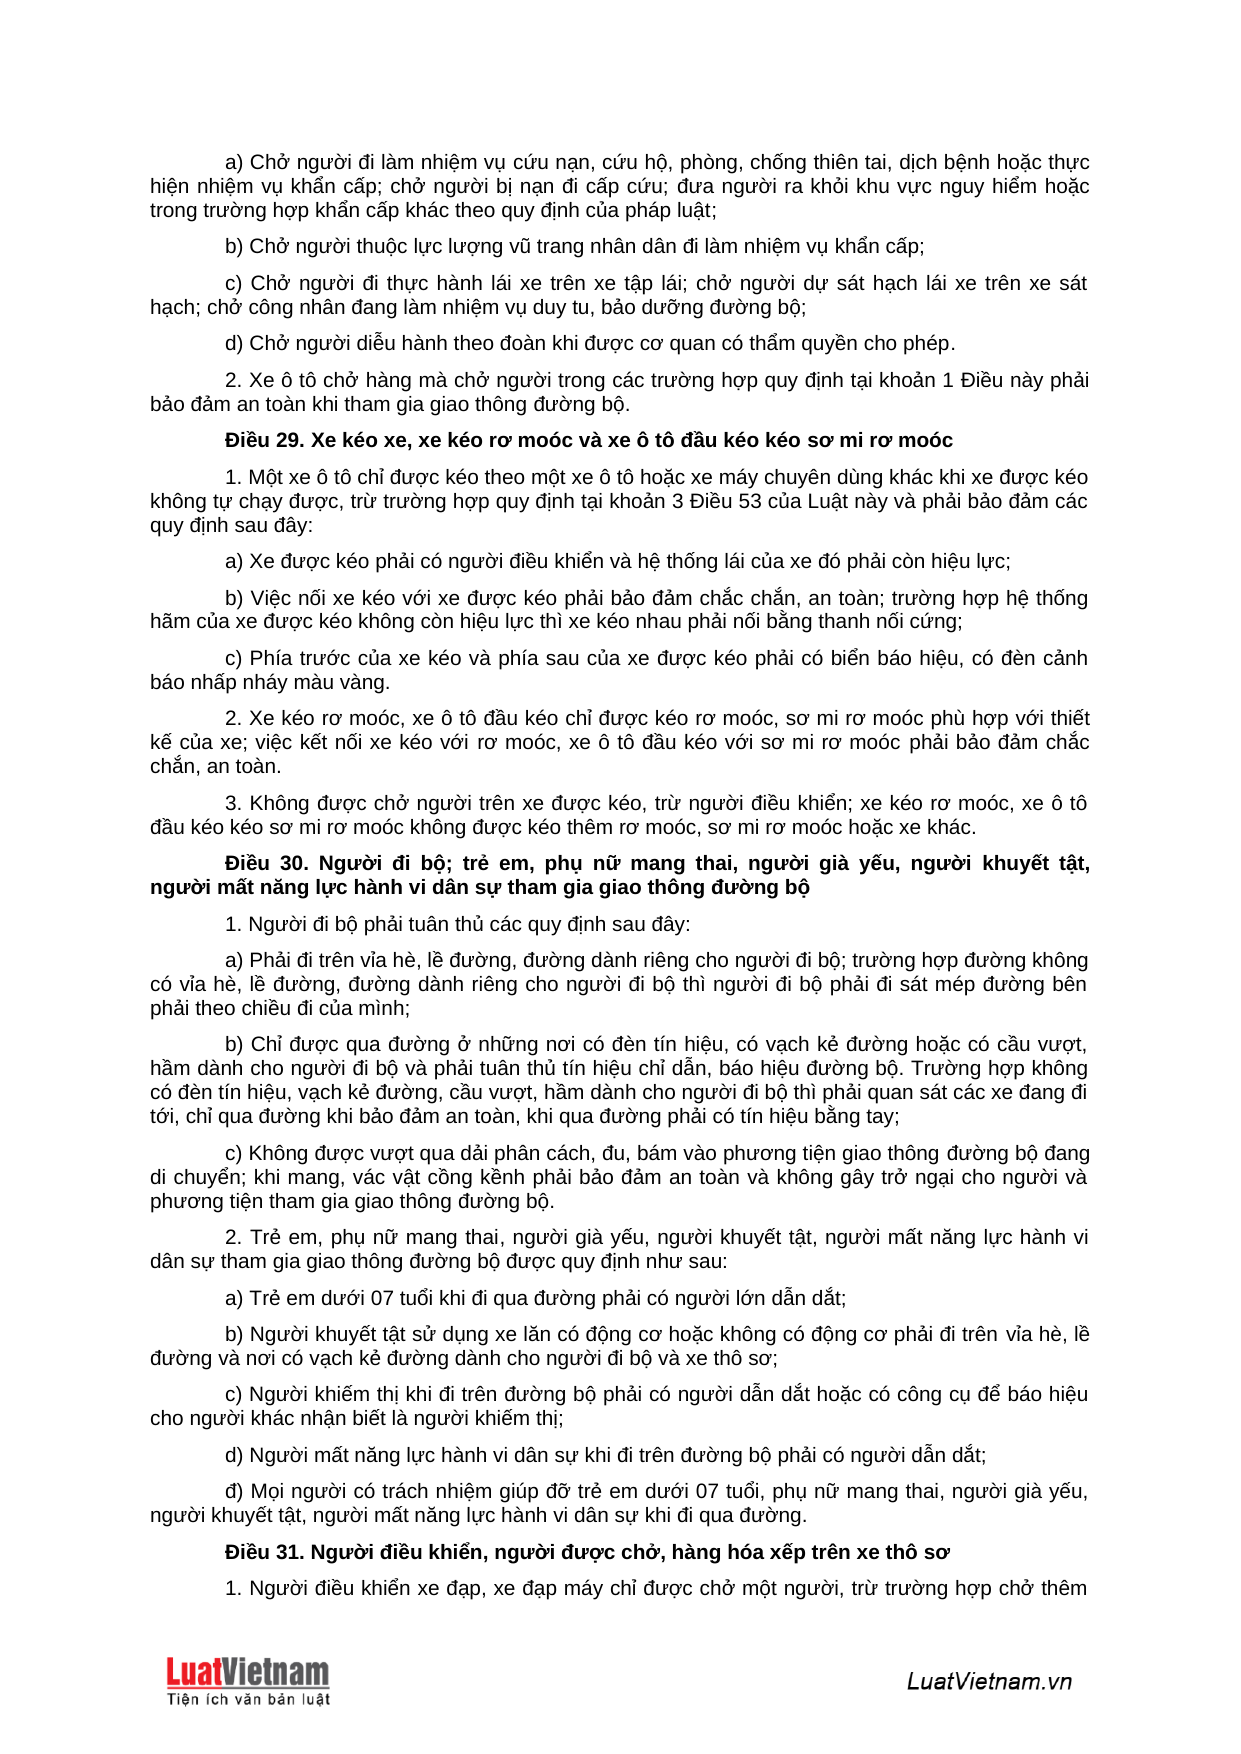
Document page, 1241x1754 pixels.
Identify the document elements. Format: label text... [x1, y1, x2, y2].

text 3. Không được chở người trên xe được kéo, trừ người điều khiển; xe kéo rơ moóc, xe ô tô đầu kéo kéo sơ mi rơ moóc không được kéo thêm rơ moóc, sơ mi rơ moóc hoặc xe khác. [150, 791, 1090, 838]
text a) Xe được kéo phải có người điều khiển và hệ thống lái của xe đó phải còn hiệu lực; [150, 549, 1090, 573]
text Điều 30. Người đi bộ; trẻ em, phụ nữ mang thai, người già yếu, người khuyết tật, người mất năng lực hành vi dân sự tham gia giao thông đường bộ [150, 851, 1090, 899]
text đ) Mọi người có trách nhiệm giúp đỡ trẻ em dưới 07 tuổi, phụ nữ mang thai, người già yếu, người khuyết tật, người mất năng lực hành vi dân sự khi đi qua đường. [150, 1479, 1090, 1527]
text c) Phía trước của xe kéo và phía sau của xe được kéo phải có biển báo hiệu, có đèn cảnh báo nhấp nháy màu vàng. [150, 646, 1090, 694]
text 2. Xe kéo rơ moóc, xe ô tô đầu kéo chỉ được kéo rơ moóc, sơ mi rơ moóc phù hợp với thiết kế của xe; việc kết nối xe kéo với rơ moóc, xe ô tô đầu kéo với sơ mi rơ moóc phải bảo đảm chắc chắn, an toàn. [150, 706, 1090, 778]
text c) Người khiếm thị khi đi trên đường bộ phải có người dẫn dắt hoặc có công cụ để báo hiệu cho người khác nhận biết là người khiếm thị; [150, 1382, 1090, 1430]
text Điều 29. Xe kéo xe, xe kéo rơ moóc và xe ô tô đầu kéo kéo sơ mi rơ moóc [150, 428, 1090, 452]
text 2. Xe ô tô chở hàng mà chở người trong các trường hợp quy định tại khoản 1 Điều này phải bảo đảm an toàn khi tham gia giao thông đường bộ. [150, 368, 1090, 416]
text 1. Người đi bộ phải tuân thủ các quy định sau đây: [150, 911, 1090, 935]
text c) Không được vượt qua dải phân cách, đu, bám vào phương tiện giao thông đường bộ đang di chuyển; khi mang, vác vật cồng kềnh phải bảo đảm an toàn và không gây trở ngại cho người và phương tiện tham gia giao thông đường bộ. [150, 1141, 1090, 1212]
text d) Chở người diễu hành theo đoàn khi được cơ quan có thẩm quyền cho phép. [150, 331, 1090, 355]
text a) Chở người đi làm nhiệm vụ cứu nạn, cứu hộ, phòng, chống thiên tai, dịch bệnh hoặc thực hiện nhiệm vụ khẩn cấp; chở người bị nạn đi cấp cứu; đưa người ra khỏi khu vực nguy hiểm hoặc trong trường hợp khẩn cấp khác theo quy định của pháp luật; [150, 150, 1090, 222]
text c) Chở người đi thực hành lái xe trên xe tập lái; chở người dự sát hạch lái xe trên xe sát hạch; chở công nhân đang làm nhiệm vụ duy tu, bảo dưỡng đường bộ; [150, 271, 1090, 319]
text a) Trẻ em dưới 07 tuổi khi đi qua đường phải có người lớn dẫn dắt; [150, 1285, 1090, 1309]
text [150, 1576, 1090, 1600]
text a) Phải đi trên vỉa hè, lề đường, đường dành riêng cho người đi bộ; trường hợp đường không có vỉa hè, lề đường, đường dành riêng cho người đi bộ thì người đi bộ phải đi sát mép đường bên phải theo chiều đi của mình; [150, 948, 1090, 1020]
text Điều 31. Người điều khiển, người được chở, hàng hóa xếp trên xe thô sơ [150, 1539, 1090, 1563]
text b) Việc nối xe kéo với xe được kéo phải bảo đảm chắc chắn, an toàn; trường hợp hệ thống hãm của xe được kéo không còn hiệu lực thì xe kéo nhau phải nối bằng thanh nối cứng; [150, 585, 1090, 633]
text b) Người khuyết tật sử dụng xe lăn có động cơ hoặc không có động cơ phải đi trên vỉa hè, lề đường và nơi có vạch kẻ đường dành cho người đi bộ và xe thô sơ; [150, 1322, 1090, 1370]
text 2. Trẻ em, phụ nữ mang thai, người già yếu, người khuyết tật, người mất năng lực hành vi dân sự tham gia giao thông đường bộ được quy định như sau: [150, 1225, 1090, 1273]
picture [150, 1634, 1090, 1729]
text d) Người mất năng lực hành vi dân sự khi đi trên đường bộ phải có người dẫn dắt; [150, 1443, 1090, 1467]
text 1. Một xe ô tô chỉ được kéo theo một xe ô tô hoặc xe máy chuyên dùng khác khi xe được kéo không tự chạy được, trừ trường hợp quy định tại khoản 3 Điều 53 của Luật này và phải bảo đảm các quy định sau đây: [150, 464, 1090, 536]
text b) Chỉ được qua đường ở những nơi có đèn tín hiệu, có vạch kẻ đường hoặc có cầu vượt, hầm dành cho người đi bộ và phải tuân thủ tín hiệu chỉ dẫn, báo hiệu đường bộ. Trường hợp không có đèn tín hiệu, vạch kẻ đường, cầu vượt, hầm dành cho người đi bộ thì phải quan sát các xe đang đi tới, chỉ qua đường khi bảo đảm an toàn, khi qua đường phải có tín hiệu bằng tay; [150, 1032, 1090, 1128]
text b) Chở người thuộc lực lượng vũ trang nhân dân đi làm nhiệm vụ khẩn cấp; [150, 234, 1090, 258]
